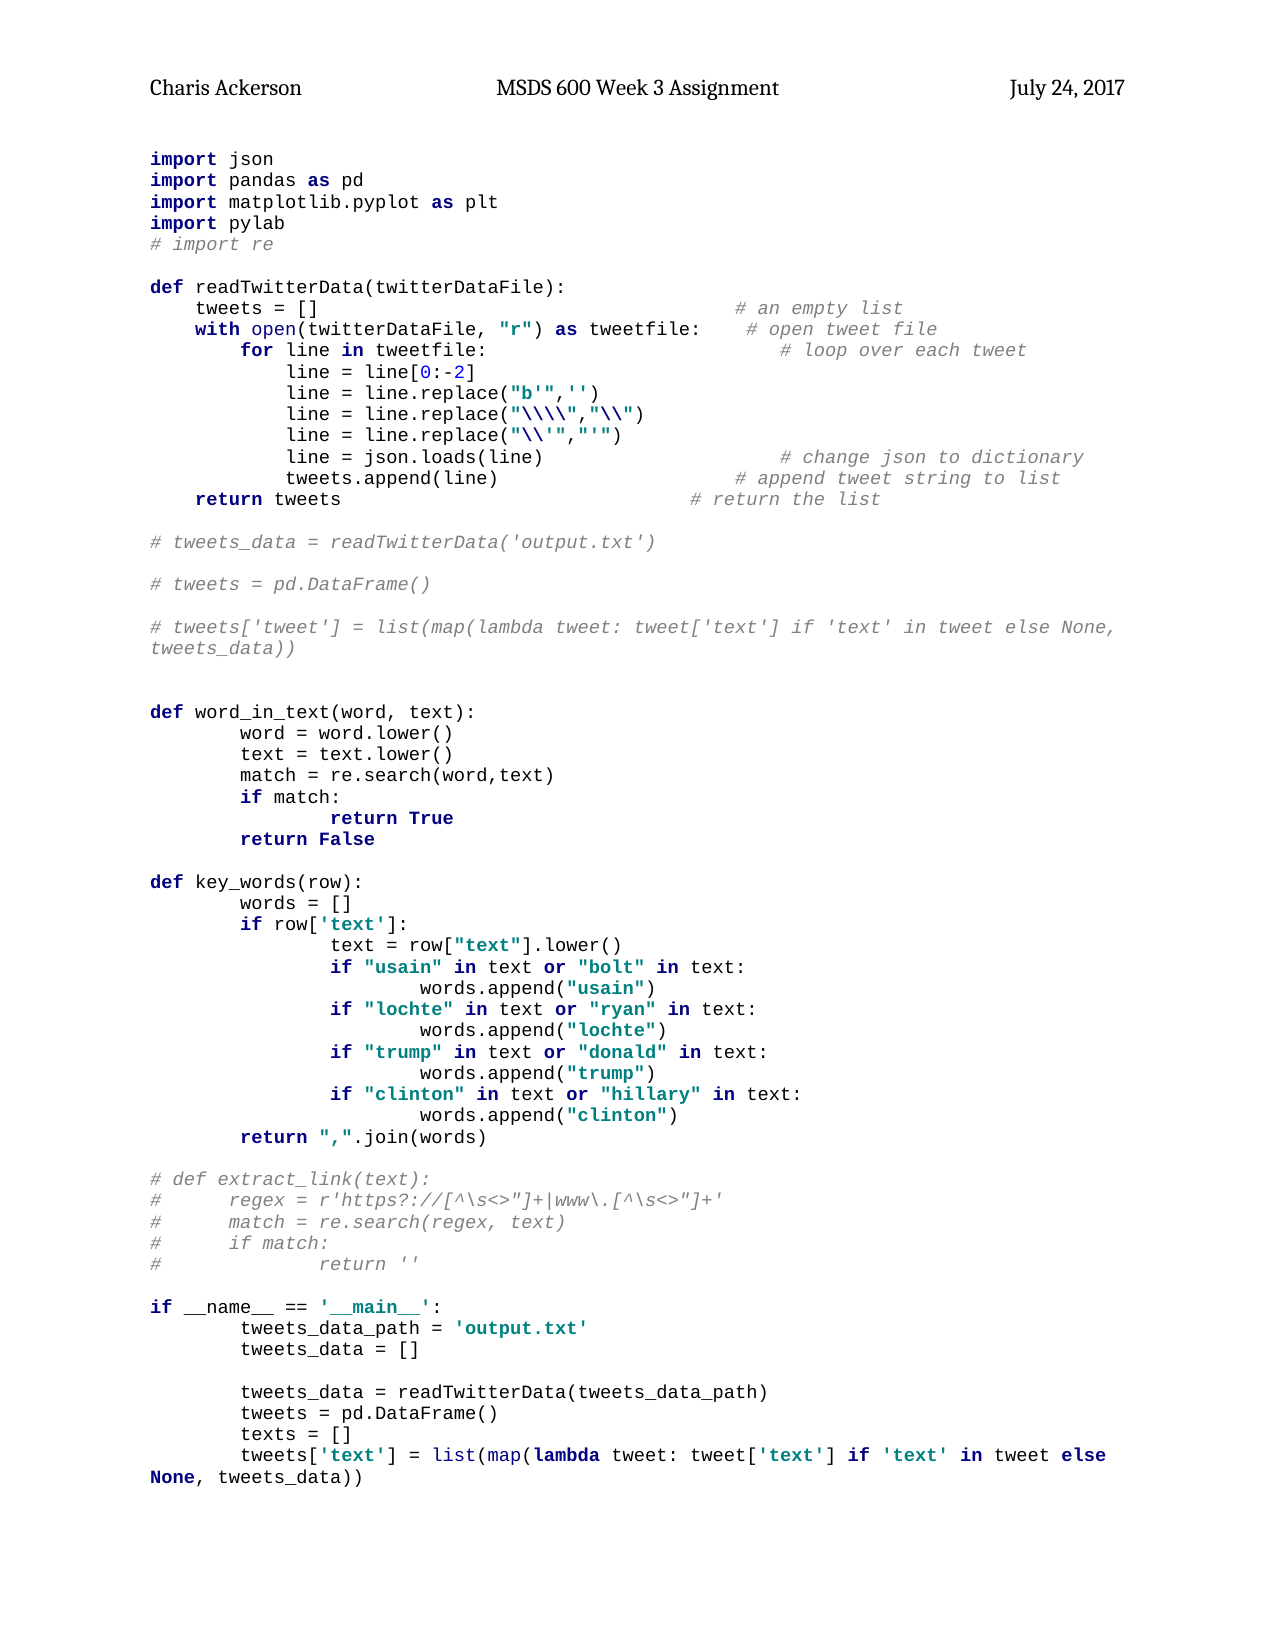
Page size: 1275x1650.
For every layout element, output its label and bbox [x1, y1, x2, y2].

text [150, 150, 1125, 1489]
